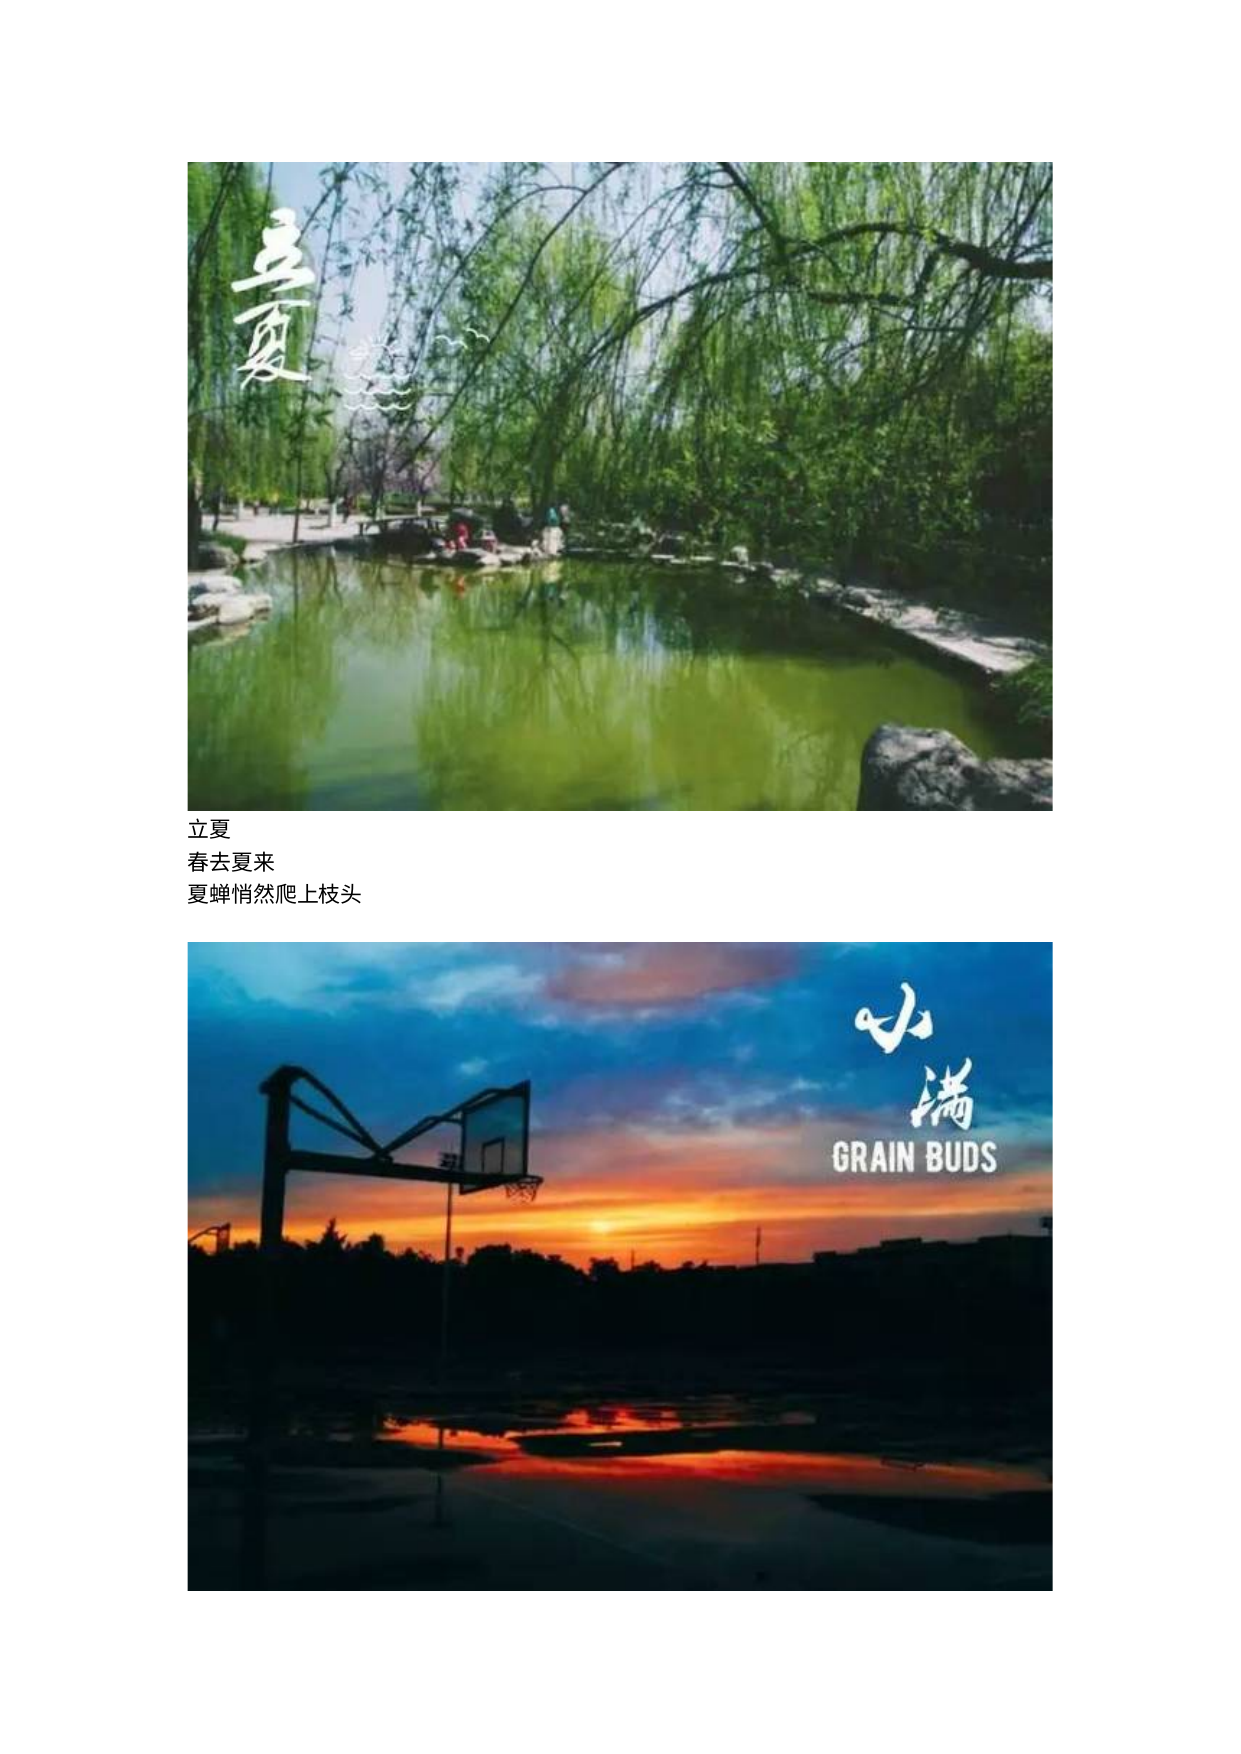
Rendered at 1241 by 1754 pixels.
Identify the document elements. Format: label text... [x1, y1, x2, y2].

picture [212, 1028, 225, 1033]
picture [187, 942, 1053, 1591]
text 春去夏来 [187, 844, 1053, 877]
picture [187, 162, 1053, 811]
text 立夏 [187, 812, 1053, 844]
text 夏蝉悄然爬上枝头 [187, 877, 1053, 909]
